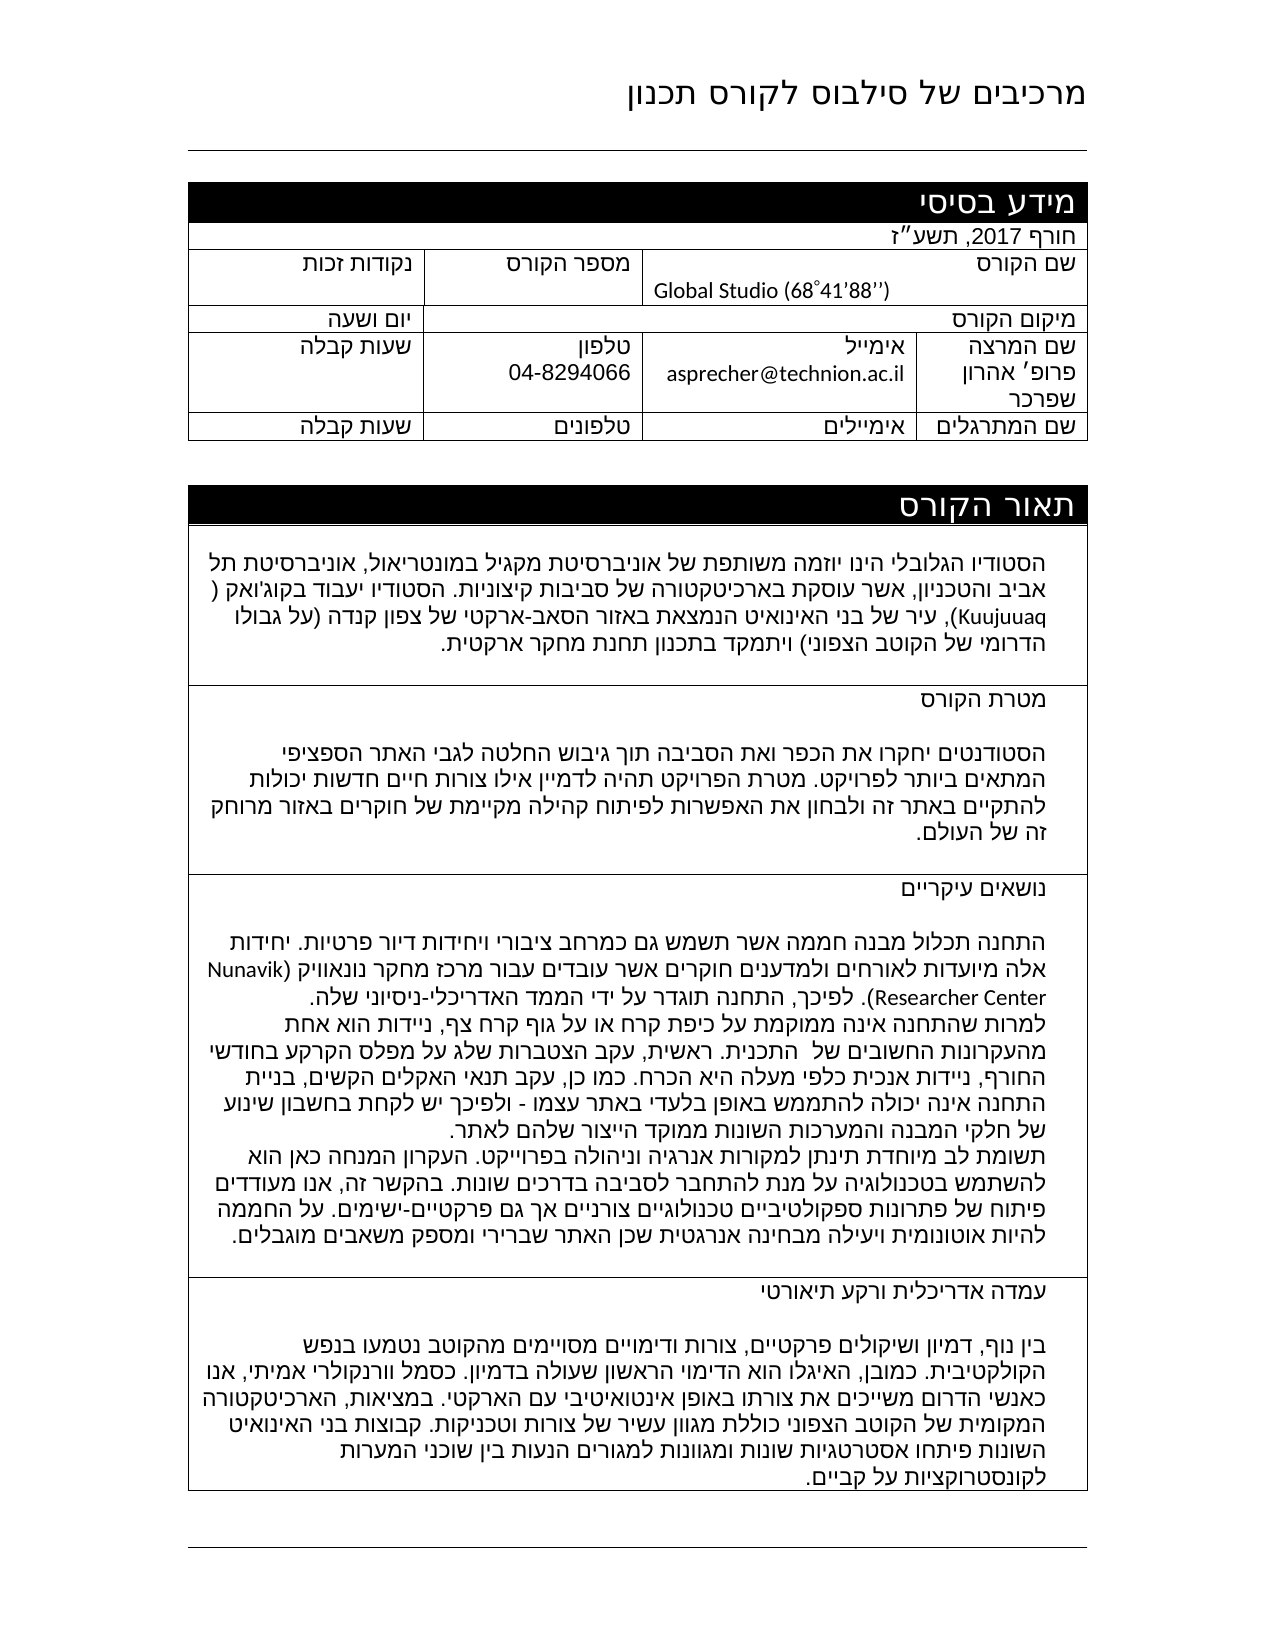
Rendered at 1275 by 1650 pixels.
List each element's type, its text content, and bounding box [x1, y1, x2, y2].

table_cell יום ושעה [189, 306, 423, 332]
table_cell מטרת הקורס הסטודנטים יחקרו את הכפר ואת הסביבה תוך גיבוש החלטה לגבי האתר הספציפי המתאים ביותר לפרויקט. מטרת הפרויקט תהיה לדמיין אילו צורות חיים חדשות יכולות להתקיים באתר זה ולבחון את האפשרות לפיתוח קהילה מקיימת של חוקרים באזור מרוחק זה של העולם. [189, 686, 1087, 873]
table_header מידע בסיסי [189, 183, 1087, 222]
table_cell אימייל asprecher@technion.ac.il [643, 333, 916, 412]
table_cell חורף 2017, תשע״ז [189, 223, 1087, 249]
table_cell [189, 1278, 1087, 1490]
table_cell מספר הקורס [425, 250, 642, 304]
table_cell נקודות זכות [189, 250, 424, 304]
table_cell אימיילים [643, 413, 916, 439]
table_cell שם המתרגלים [917, 413, 1087, 439]
table_cell שעות קבלה [189, 413, 423, 439]
table_cell טלפון 04-8294066 [424, 333, 642, 412]
table_cell הסטודיו הגלובלי הינו יוזמה משותפת של אוניברסיטת מקגיל במונטריאול, אוניברסיטת תל אביב והטכניון, אשר עוסקת בארכיטקטורה של סביבות קיצוניות. הסטודיו יעבוד בקוג'ואק (Kuujuuaq), עיר של בני האינואיט הנמצאת באזור הסאב-ארקטי של צפון קנדה (על גבולו הדרומי של הקוטב הצפוני) ויתמקד בתכנון תחנת מחקר ארקטית. [189, 526, 1087, 685]
table_header תאור הקורס [189, 486, 1087, 524]
table_cell שם המרצה פרופ׳ אהרון שפרכר [917, 333, 1087, 412]
table_cell נושאים עיקריים התחנה תכלול מבנה חממה אשר תשמש גם כמרחב ציבורי ויחידות דיור פרטיות. יחידות אלה מיועדות לאורחים ולמדענים חוקרים אשר עובדים עבור מרכז מחקר נונאוויק (Nunavik Researcher Center). לפיכך, התחנה תוגדר על ידי הממד האדריכלי-ניסיוני שלה. למרות שהתחנה אינה ממוקמת על כיפת קרח או על גוף קרח צף, ניידות הוא אחת מהעקרונות החשובים של התכנית. ראשית, עקב הצטברות שלג על מפלס הקרקע בחודשי החורף, ניידות אנכית כלפי מעלה היא הכרח. כמו כן, עקב תנאי האקלים הקשים, בניית התחנה אינה יכולה להתממש באופן בלעדי באתר עצמו - ולפיכך יש לקחת בחשבון שינוע של חלקי המבנה והמערכות השונות ממוקד הייצור שלהם לאתר. תשומת לב מיוחדת תינתן למקורות אנרגיה וניהולה בפרוייקט. העקרון המנחה כאן הוא להשתמש בטכנולוגיה על מנת להתחבר לסביבה בדרכים שונות. בהקשר זה, אנו מעודדים פיתוח של פתרונות ספקולטיביים טכנולוגיים צורניים אך גם פרקטיים-ישימים. על החממה להיות אוטונומית ויעילה מבחינה אנרגטית שכן האתר שברירי ומספק משאבים מוגבלים. [189, 875, 1087, 1277]
table_cell שם הקורס Global Studio (6841’88’’) [643, 250, 1087, 304]
table_cell טלפונים [424, 413, 642, 439]
table_cell מיקום הקורס [424, 306, 1087, 332]
table_cell שעות קבלה [189, 333, 423, 412]
